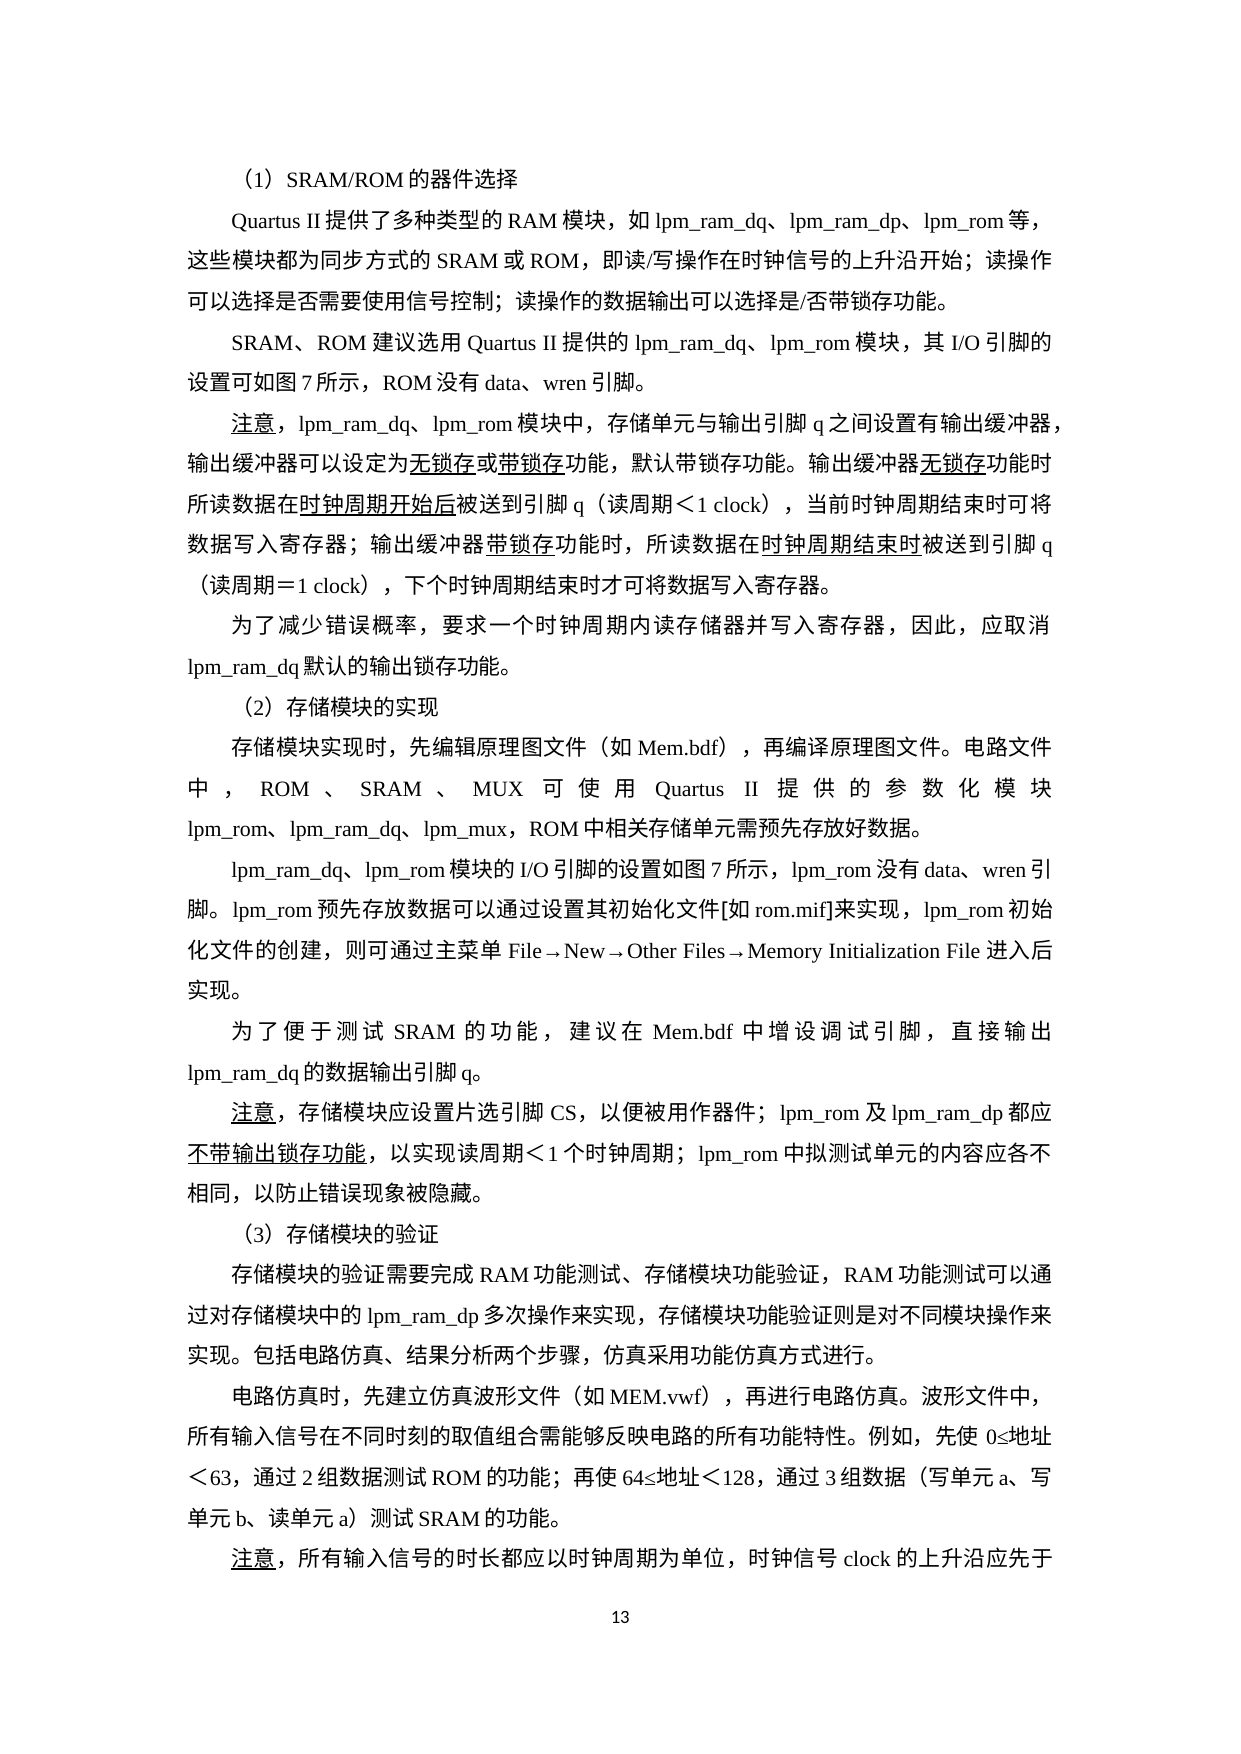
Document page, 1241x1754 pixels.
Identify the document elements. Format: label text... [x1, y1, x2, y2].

text 电路仿真时，先建立仿真波形文件（如MEM.vwf），再进行电路仿真。波形文件中，所有输入信号在不同时刻的取值组合需能够反映电路的所有功能特性。例如，先使0≤地址＜63，通过2组数据测试ROM的功能；再使64≤地址＜128，通过3组数据（写单元a、写单元b、读单元a）测试SRAM的功能。 [187, 1378, 1053, 1533]
text （2）存储模块的实现 [187, 689, 1053, 722]
text 注意，存储模块应设置片选引脚CS，以便被用作器件；lpm_rom及lpm_ram_dp都应不带输出锁存功能，以实现读周期＜1个时钟周期；lpm_rom中拟测试单元的内容应各不相同，以防止错误现象被隐藏。 [187, 1094, 1053, 1208]
text Quartus II提供了多种类型的RAM模块，如lpm_ram_dq、lpm_ram_dp、lpm_rom等，这些模块都为同步方式的SRAM或ROM，即读/写操作在时钟信号的上升沿开始；读操作可以选择是否需要使用信号控制；读操作的数据输出可以选择是/否带锁存功能。 [187, 202, 1053, 316]
text 存储模块实现时，先编辑原理图文件（如Mem.bdf），再编译原理图文件。电路文件中，ROM、SRAM、MUX可使用Quartus II提供的参数化模块lpm_rom、lpm_ram_dq、lpm_mux，ROM中相关存储单元需预先存放好数据。 [187, 729, 1053, 843]
text 注意，lpm_ram_dq、lpm_rom模块中，存储单元与输出引脚q之间设置有输出缓冲器，输出缓冲器可以设定为无锁存或带锁存功能，默认带锁存功能。输出缓冲器无锁存功能时，所读数据在时钟周期开始后被送到引脚q（读周期＜1 clock），当前时钟周期结束时可将数据写入寄存器；输出缓冲器带锁存功能时，所读数据在时钟周期结束时被送到引脚q（读周期＝1 clock），下个时钟周期结束时才可将数据写入寄存器。 [187, 405, 1053, 600]
text SRAM、ROM建议选用Quartus II提供的lpm_ram_dq、lpm_rom模块，其I/O引脚的设置可如图7所示，ROM没有data、wren引脚。 [187, 324, 1053, 397]
text 为了减少错误概率，要求一个时钟周期内读存储器并写入寄存器，因此，应取消lpm_ram_dq默认的输出锁存功能。 [187, 608, 1053, 681]
text （3）存储模块的验证 [187, 1216, 1053, 1249]
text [187, 1541, 1053, 1573]
text lpm_ram_dq、lpm_rom模块的I/O引脚的设置如图7所示，lpm_rom没有data、wren引脚。lpm_rom预先存放数据可以通过设置其初始化文件[如rom.mif]来实现，lpm_rom初始化文件的创建，则可通过主菜单File→New→Other Files→Memory Initialization File进入后实现。 [187, 851, 1053, 1006]
text 为了便于测试SRAM的功能，建议在Mem.bdf中增设调试引脚，直接输出lpm_ram_dq的数据输出引脚q。 [187, 1013, 1053, 1087]
text （1）SRAM/ROM的器件选择 [187, 162, 1053, 194]
text 存储模块的验证需要完成RAM功能测试、存储模块功能验证，RAM功能测试可以通过对存储模块中的lpm_ram_dp多次操作来实现，存储模块功能验证则是对不同模块操作来实现。包括电路仿真、结果分析两个步骤，仿真采用功能仿真方式进行。 [187, 1257, 1053, 1370]
